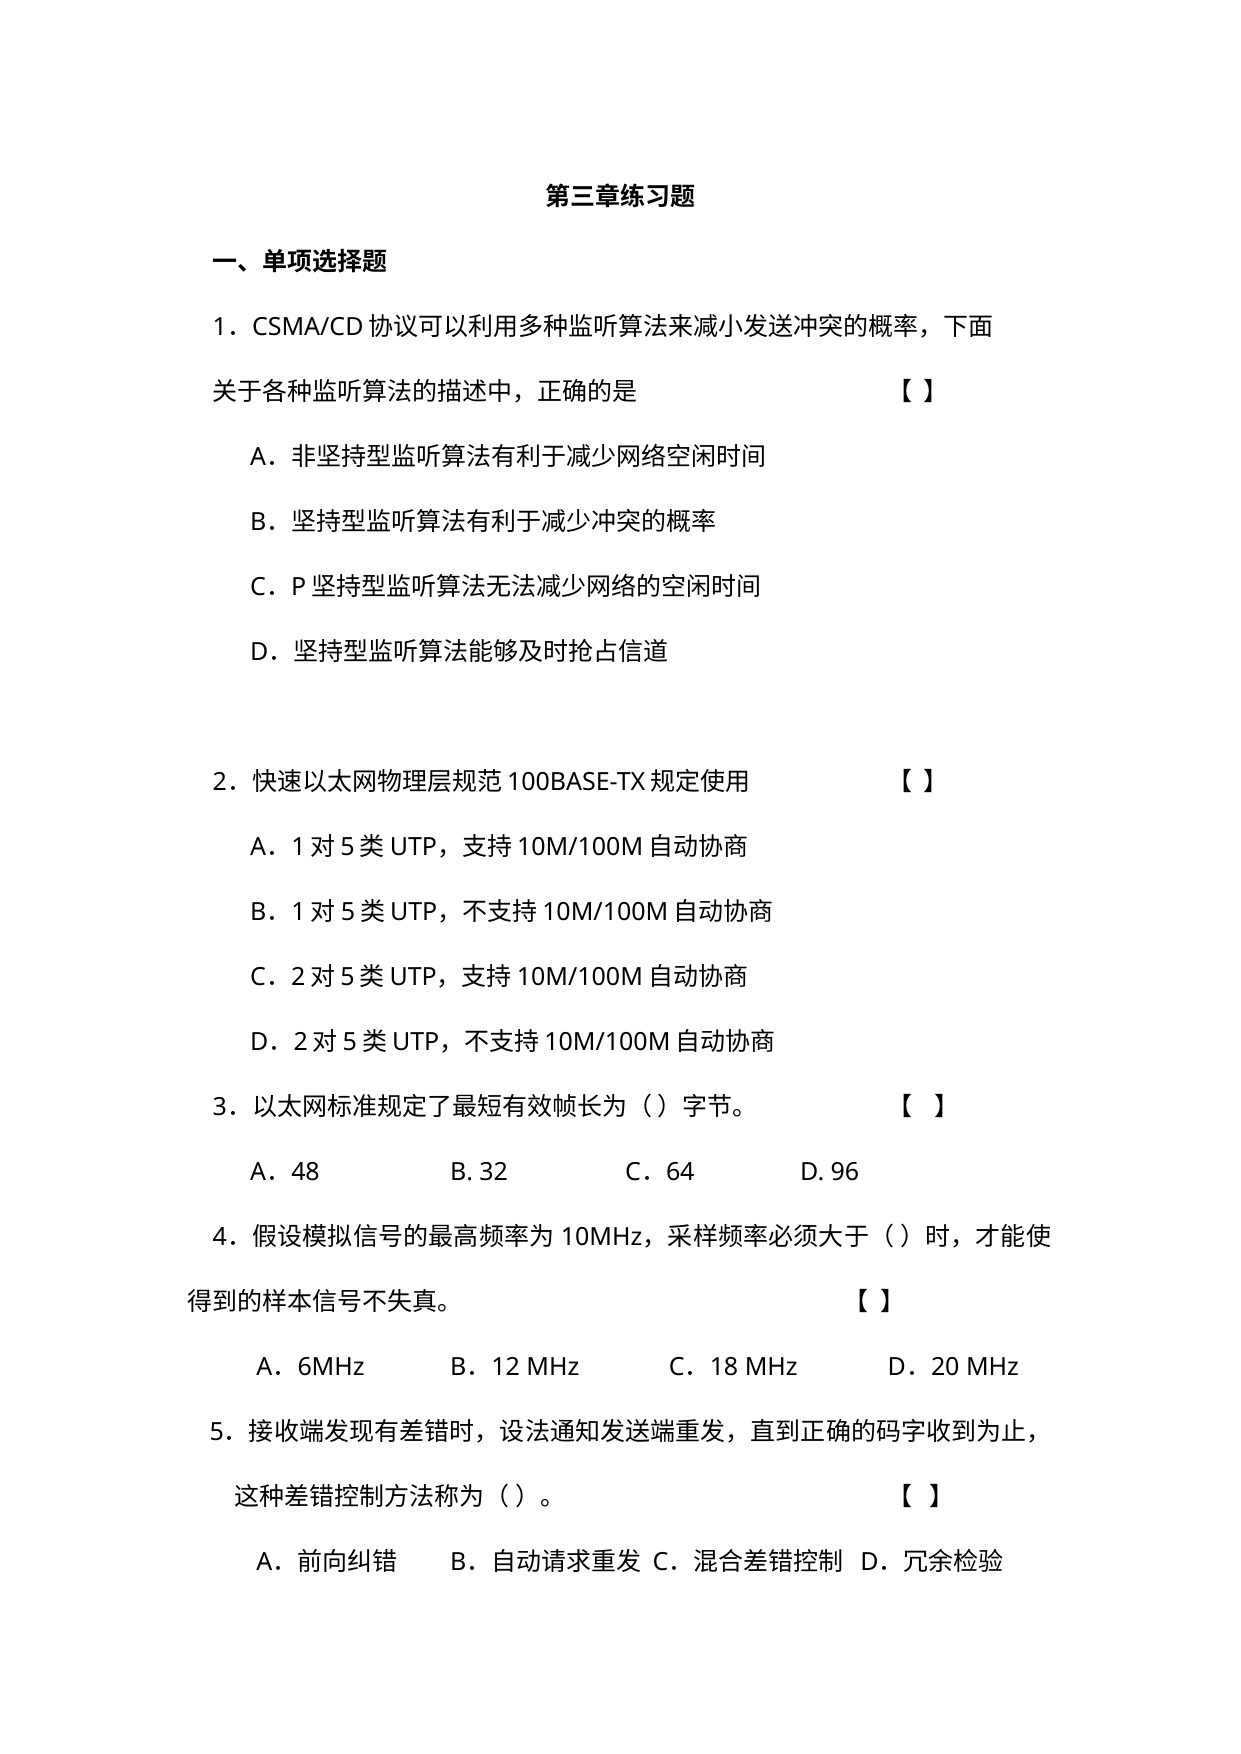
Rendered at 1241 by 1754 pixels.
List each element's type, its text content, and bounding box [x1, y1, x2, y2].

text A．1对5类UTP，支持10M/100M自动协商 [187, 812, 1053, 877]
text 1．CSMA/CD协议可以利用多种监听算法来减小发送冲突的概率，下面 [187, 292, 1053, 357]
text B．1对5类UTP，不支持10M/100M自动协商 [187, 877, 1053, 942]
text A．48 B. 32 C．64 D. 96 [187, 1137, 1053, 1202]
text B．坚持型监听算法有利于减少冲突的概率 [187, 487, 1053, 552]
text A．6MHz B．12 MHz C．18 MHz D．20 MHz [231, 1332, 1053, 1397]
text A．前向纠错 B．自动请求重发 C．混合差错控制 D．冗余检验 [231, 1527, 1053, 1592]
text 4．假设模拟信号的最高频率为10MHz，采样频率必须大于（ ）时，才能使得到的样本信号不失真。 【 】 [187, 1202, 1053, 1332]
text 3．以太网标准规定了最短有效帧长为（ ）字节。 【 】 [187, 1072, 1053, 1137]
text 5．接收端发现有差错时，设法通知发送端重发，直到正确的码字收到为止，这种差错控制方法称为（ ）。 【 】 [209, 1397, 1053, 1527]
text 2．快速以太网物理层规范100BASE-TX规定使用 【 】 [187, 747, 1053, 812]
text 一、单项选择题 [187, 227, 1053, 292]
text C．2对5类UTP，支持10M/100M自动协商 [187, 942, 1053, 1007]
text 第三章练习题 [187, 162, 1053, 227]
text D．坚持型监听算法能够及时抢占信道 [187, 617, 1053, 682]
text 关于各种监听算法的描述中，正确的是 【 】 [187, 357, 1053, 422]
text C．P坚持型监听算法无法减少网络的空闲时间 [187, 552, 1053, 617]
text D．2对5类UTP，不支持10M/100M自动协商 [187, 1007, 1053, 1072]
text A．非坚持型监听算法有利于减少网络空闲时间 [187, 422, 1053, 487]
